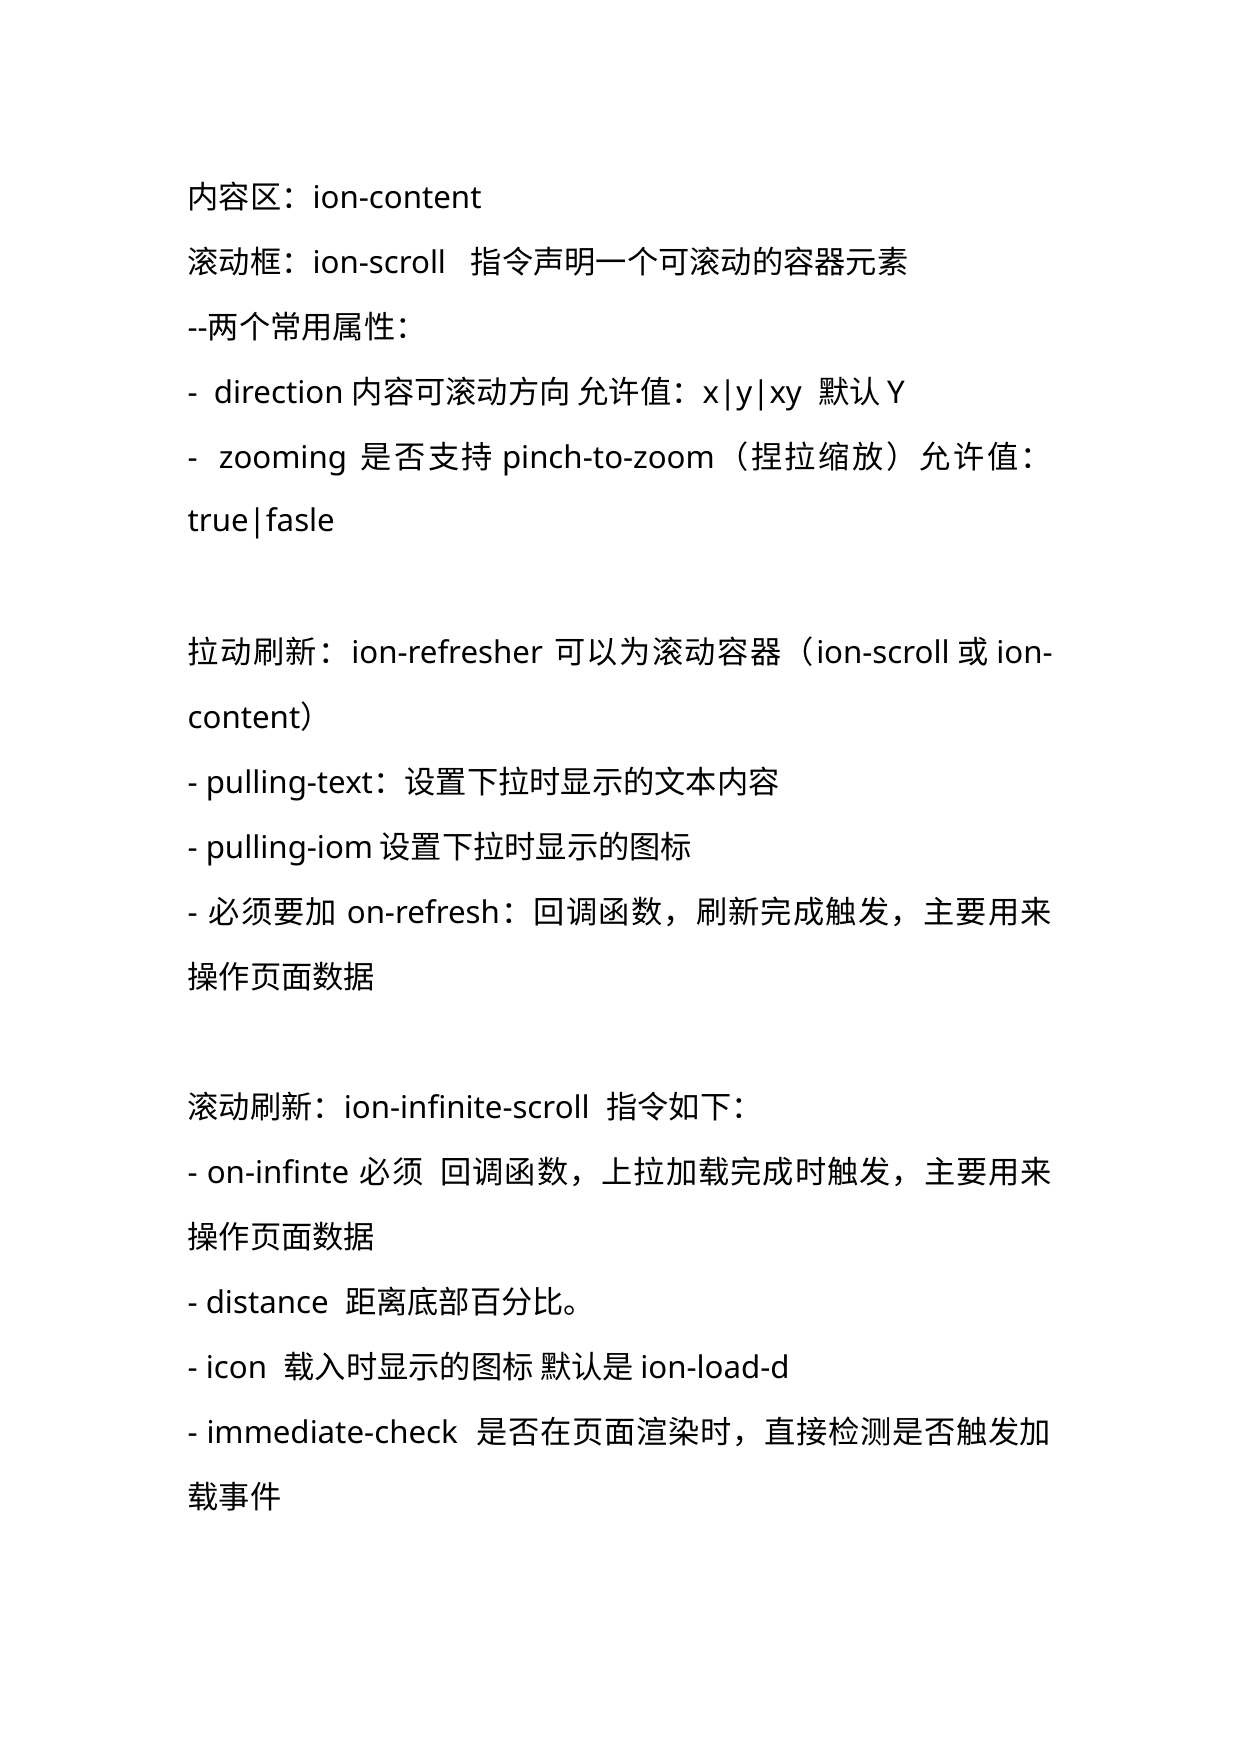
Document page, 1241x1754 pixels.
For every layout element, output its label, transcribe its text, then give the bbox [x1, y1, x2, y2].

text 拉动刷新：ion-refresher 可以为滚动容器（ion-scroll或ion-content） [187, 617, 1053, 747]
text - zooming 是否支持pinch-to-zoom（捏拉缩放）允许值：true|fasle [187, 422, 1053, 552]
text 内容区：ion-content [187, 162, 1053, 227]
text - 必须要加 on-refresh：回调函数，刷新完成触发，主要用来操作页面数据 [187, 877, 1053, 1007]
text - pulling-iom设置下拉时显示的图标 [187, 812, 1053, 877]
text 滚动框：ion-scroll 指令声明一个可滚动的容器元素 [187, 227, 1053, 292]
text 滚动刷新：ion-infinite-scroll 指令如下： [187, 1072, 1053, 1137]
text - on-infinte 必须 回调函数，上拉加载完成时触发，主要用来操作页面数据 [187, 1137, 1053, 1267]
text - distance 距离底部百分比。 [187, 1267, 1053, 1332]
text - icon 载入时显示的图标 默认是ion-load-d [187, 1332, 1053, 1397]
text - pulling-text：设置下拉时显示的文本内容 [187, 747, 1053, 812]
text - immediate-check 是否在页面渲染时，直接检测是否触发加载事件 [187, 1397, 1053, 1527]
text - direction 内容可滚动方向 允许值：x|y|xy 默认Y [187, 357, 1053, 422]
text --两个常用属性： [187, 292, 1053, 357]
